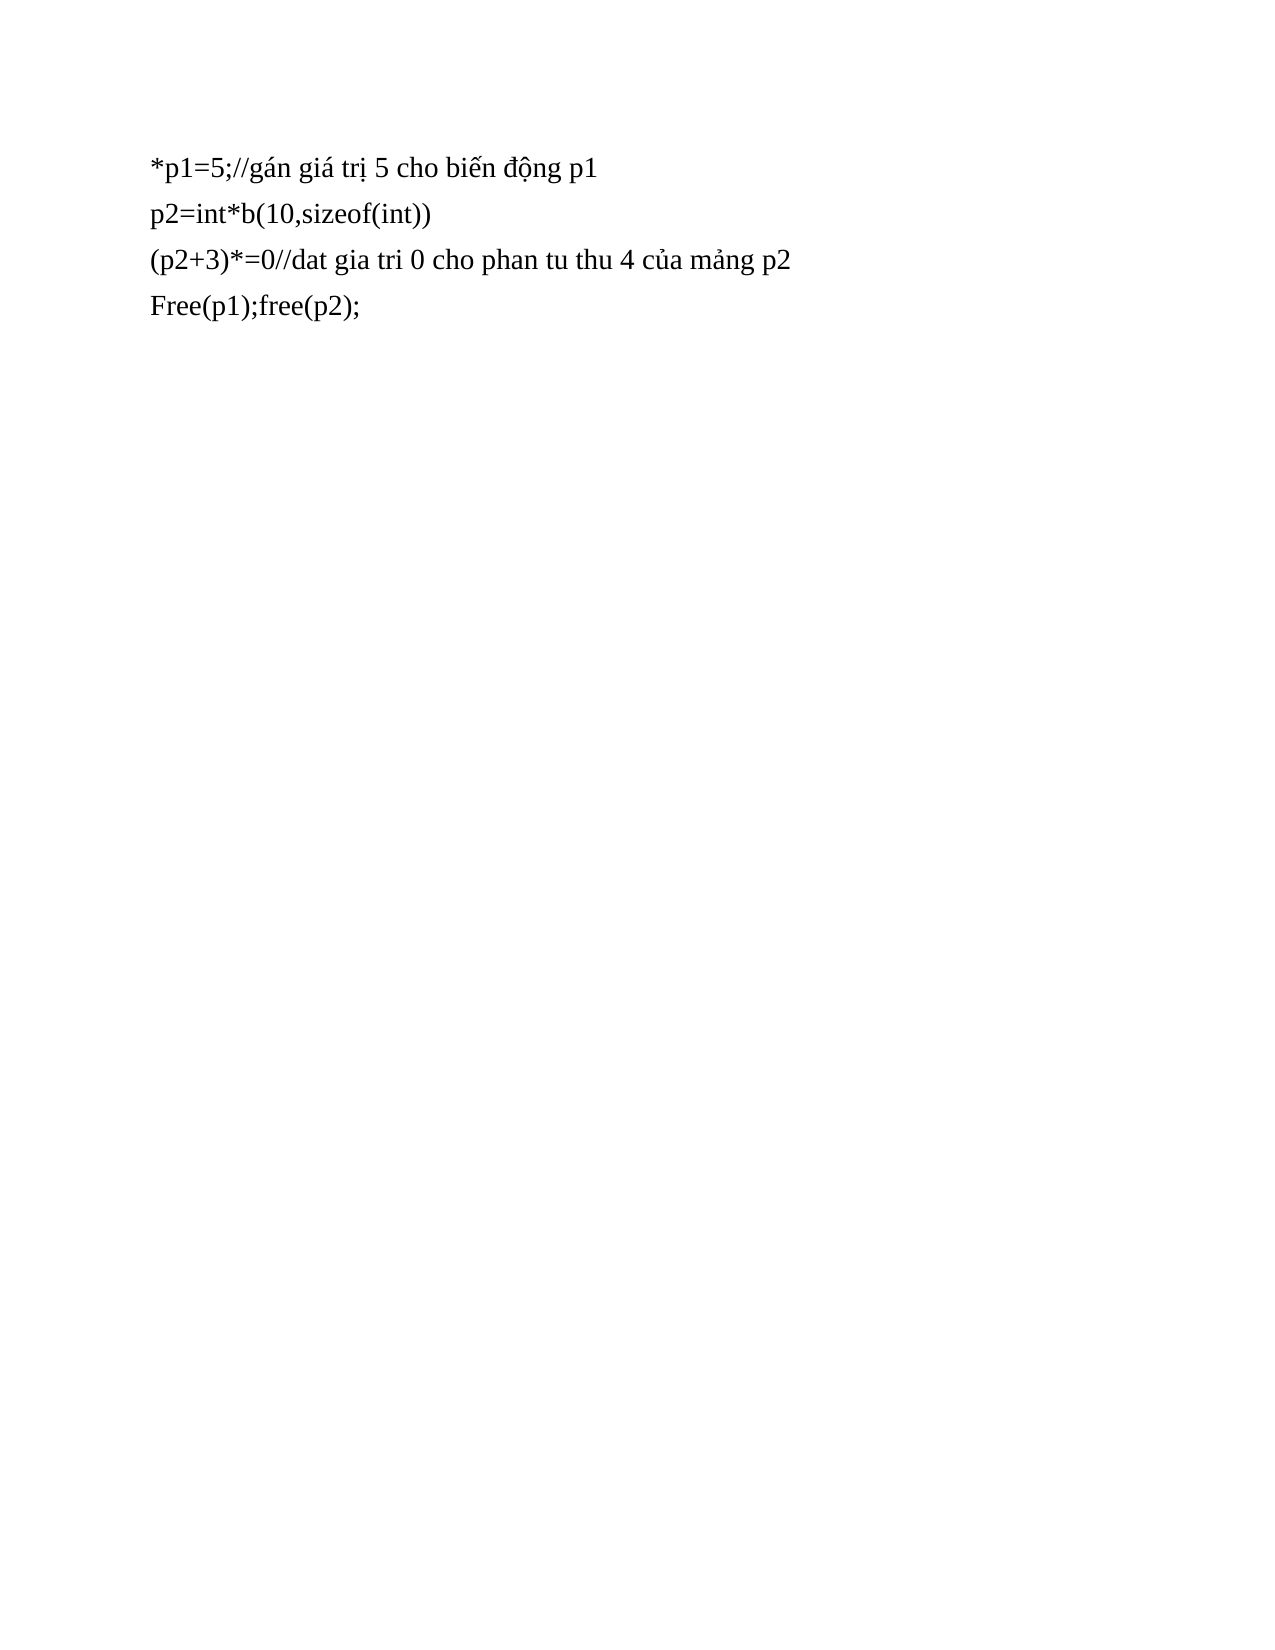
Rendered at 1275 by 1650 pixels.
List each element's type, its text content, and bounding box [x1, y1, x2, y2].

text (p2+3)*=0//dat gia tri 0 cho phan tu thu 4 của mảng p2 [150, 242, 1125, 276]
text Free(p1);free(p2); [150, 288, 1125, 322]
text p2=int*b(10,sizeof(int)) [150, 196, 1125, 229]
text *p1=5;//gán giá trị 5 cho biến động p1 [150, 150, 1125, 183]
